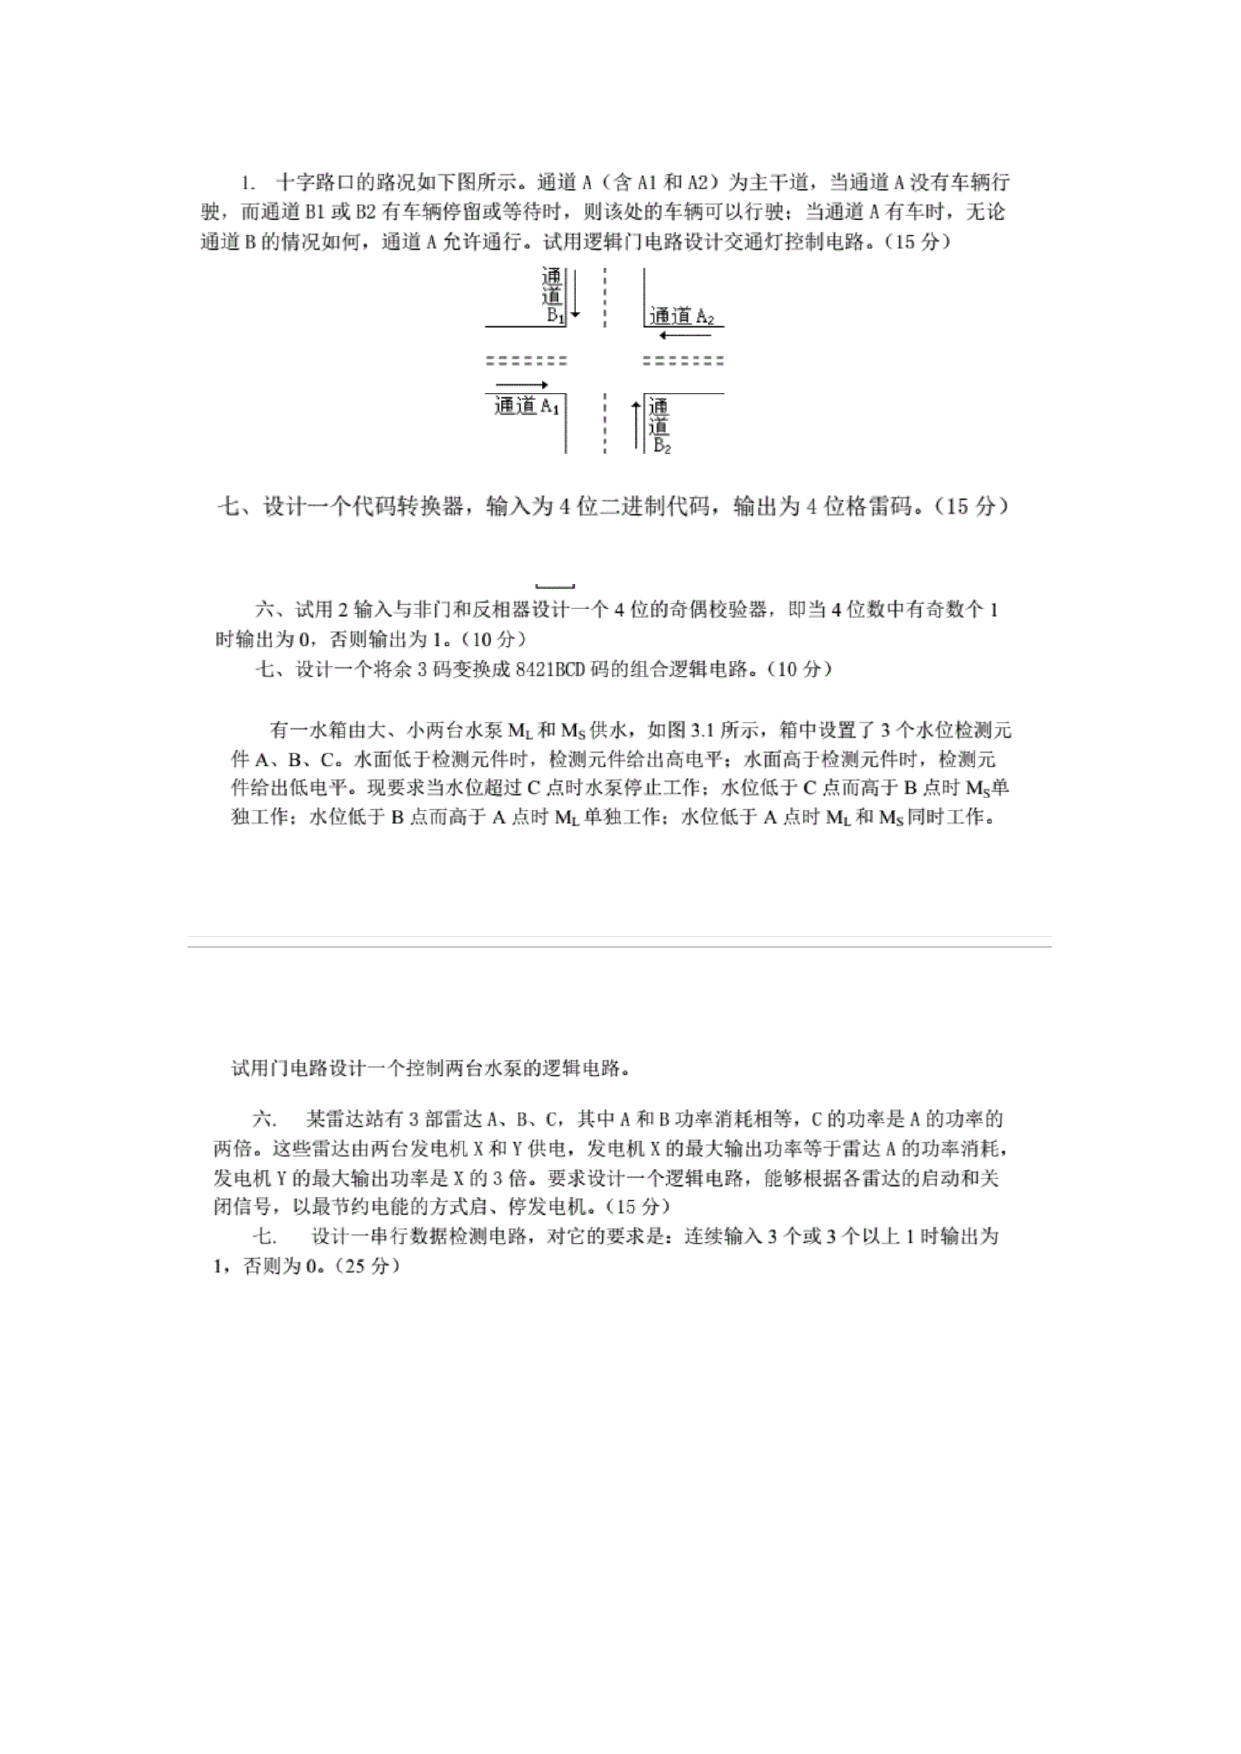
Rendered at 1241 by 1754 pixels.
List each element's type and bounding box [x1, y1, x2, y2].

picture [187, 487, 1052, 574]
picture [187, 714, 1053, 1081]
picture [187, 1104, 1052, 1290]
picture [187, 584, 1052, 710]
picture [187, 162, 1053, 464]
